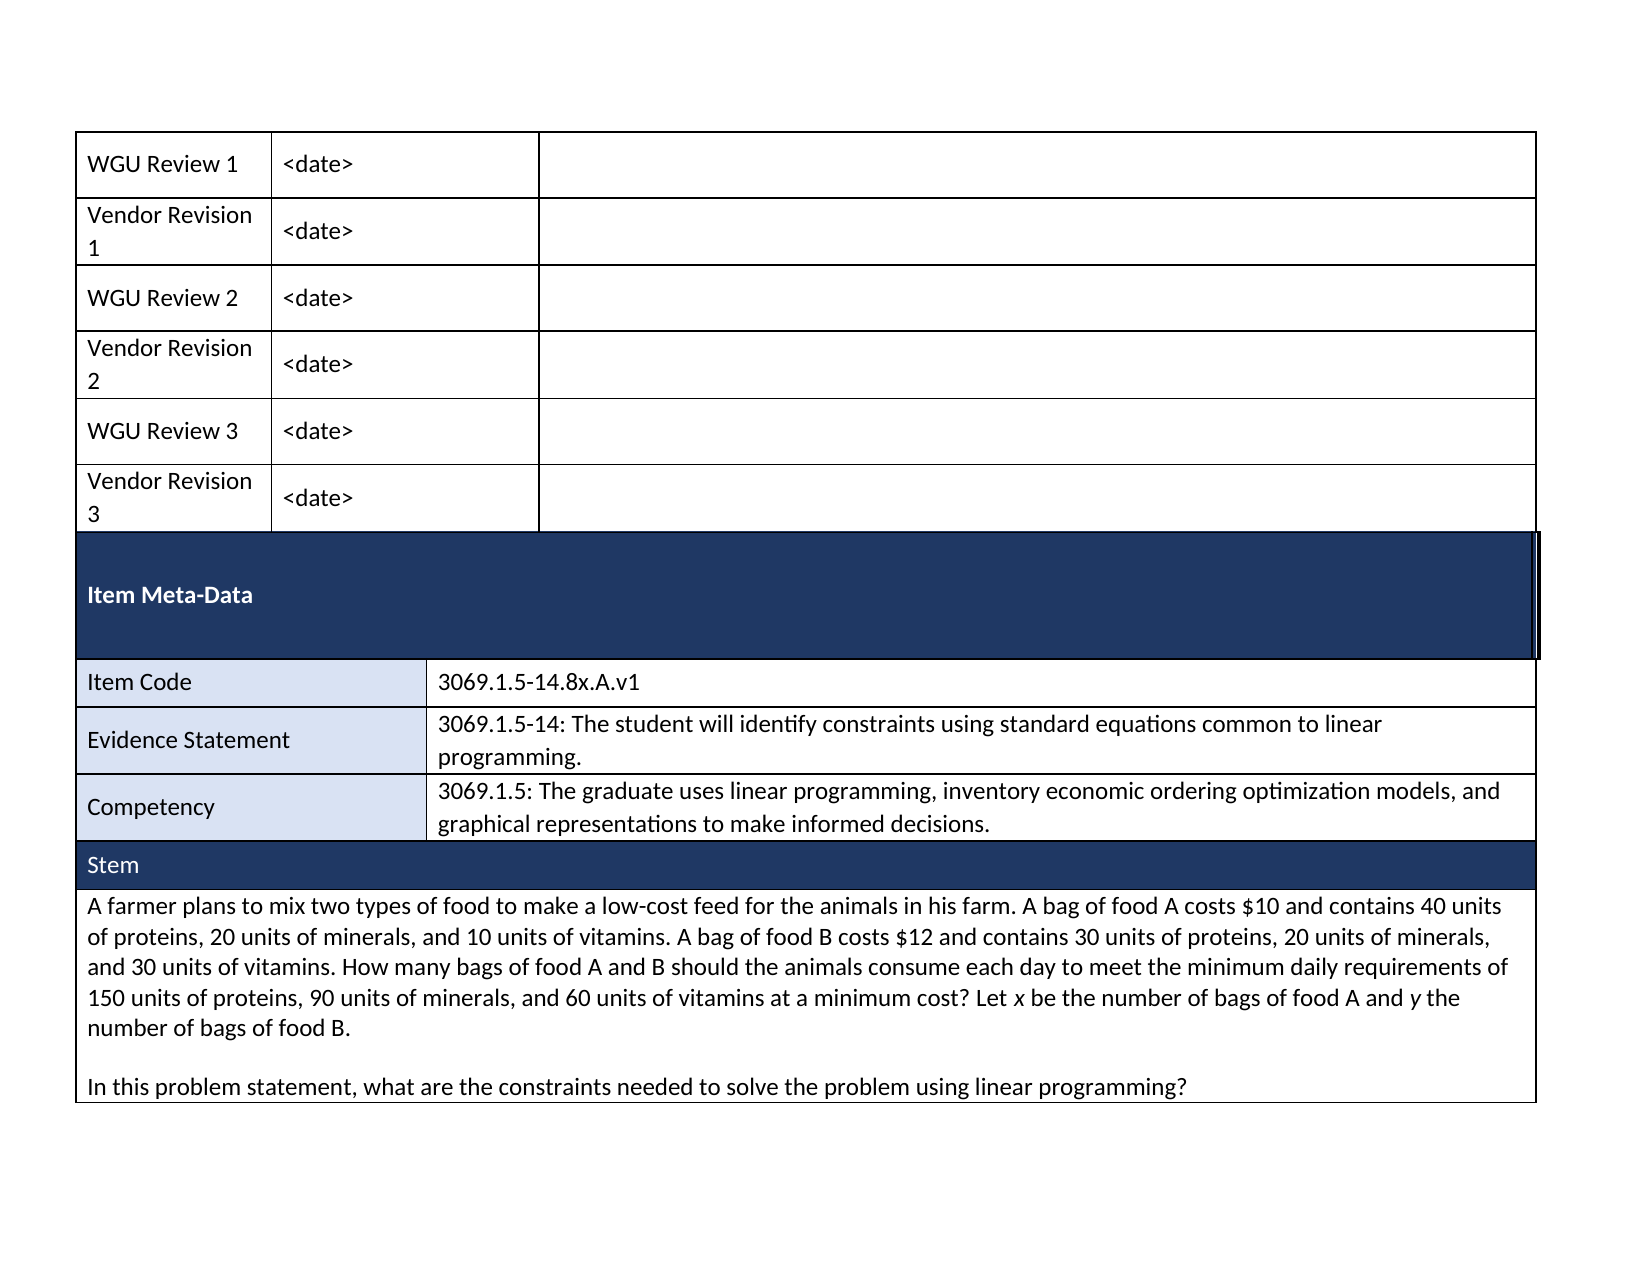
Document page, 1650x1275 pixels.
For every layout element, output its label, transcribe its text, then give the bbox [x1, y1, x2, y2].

table_cell <date> [272, 133, 538, 197]
table_cell <date> [272, 266, 538, 330]
table_cell [540, 465, 1535, 531]
table_cell WGU Review 3 [77, 399, 271, 464]
table_cell <date> [272, 332, 538, 397]
table_cell Vendor Revision 2 [77, 332, 271, 397]
table_cell Stem [77, 842, 1535, 889]
table_cell [540, 266, 1535, 330]
table_cell WGU Review 2 [77, 266, 271, 330]
table_cell [540, 332, 1535, 397]
table_cell Evidence Statement [77, 708, 426, 773]
table_cell <date> [272, 399, 538, 464]
table_cell 3069.1.5-14: The student will identify constraints using standard equations common to linear programming. [427, 708, 1535, 773]
table_cell Item Meta-Data [77, 533, 1531, 658]
table_cell Item Code [77, 660, 426, 706]
table_cell A farmer plans to mix two types of food to make a low-cost feed for the animals in his farm. A bag of food A costs $10 and contains 40 units of proteins, 20 units of minerals, and 10 units of vitamins. A bag of food B costs $12 and contains 30 units of proteins, 20 units of minerals, and 30 units of vitamins. How many bags of food A and B should the animals consume each day to meet the minimum daily requirements of 150 units of proteins, 90 units of minerals, and 60 units of vitamins at a minimum cost? Let x be the number of bags of food A and y the number of bags of food B. In this problem statement, what are the constraints needed to solve the problem using linear programming? [77, 890, 1535, 1101]
table_cell [540, 199, 1535, 264]
table_cell [540, 399, 1535, 464]
table_cell <date> [272, 465, 538, 531]
table_cell <date> [272, 199, 538, 264]
table_cell Vendor Revision 3 [77, 465, 271, 531]
table_cell Vendor Revision 1 [77, 199, 271, 264]
table_cell 3069.1.5: The graduate uses linear programming, inventory economic ordering optimization models, and graphical representations to make informed decisions. [427, 775, 1535, 840]
table_cell [540, 133, 1535, 197]
table_cell 3069.1.5-14.8x.A.v1 [427, 660, 1535, 706]
table_cell WGU Review 1 [77, 133, 271, 197]
table_cell Competency [77, 775, 426, 840]
